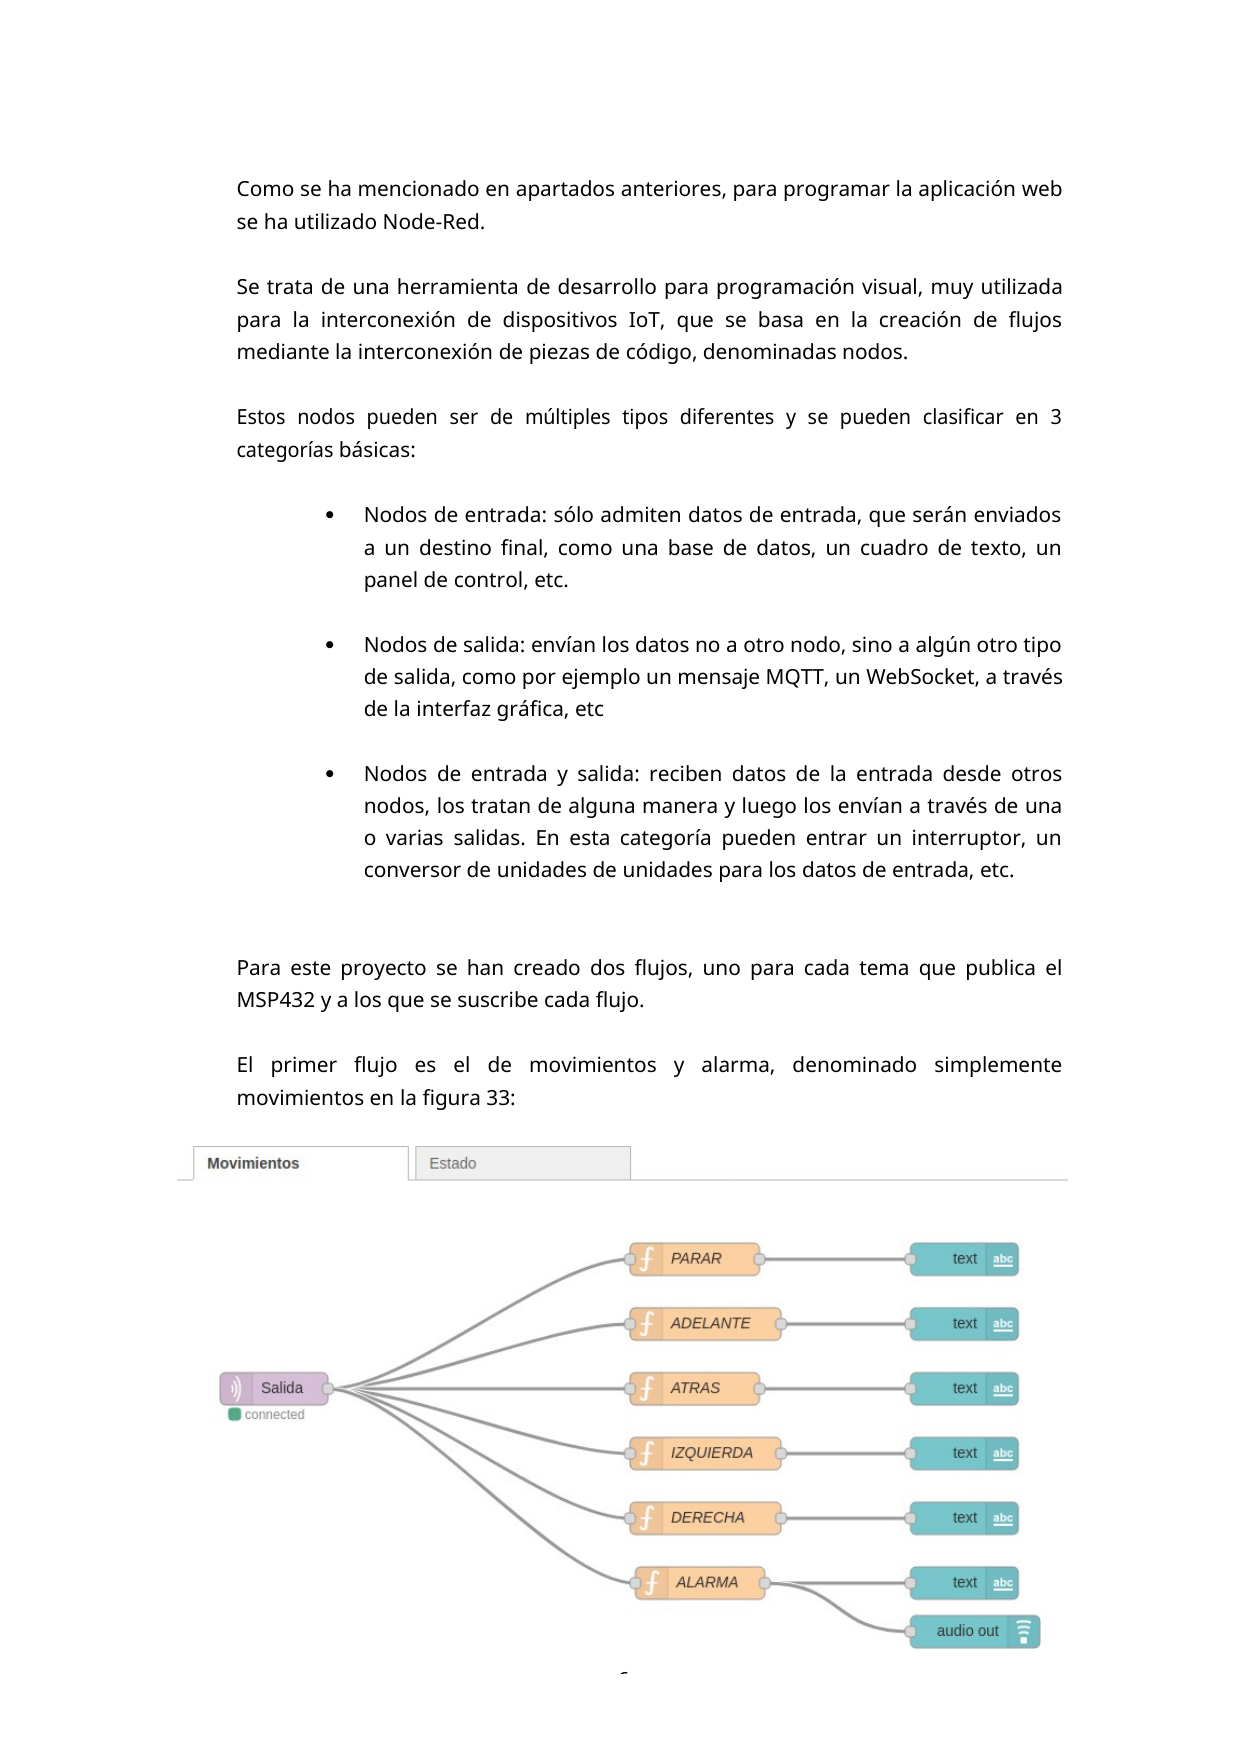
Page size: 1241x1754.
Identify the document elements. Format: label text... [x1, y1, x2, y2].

text Para este proyecto se han creado dos flujos, uno para cada tema que publica el MSP432 y a los que se suscribe cada flujo. [236, 953, 1063, 1014]
list Nodos de entrada: sólo admiten datos de entrada, que serán enviados a un destino final, como una base de datos, un cuadro de texto, un panel de control, etc. [326, 501, 1063, 593]
text Estos nodos pueden ser de múltiples tipos diferentes y se pueden clasificar en 3 categorías básicas: [236, 402, 1063, 463]
text Se trata de una herramienta de desarrollo para programación visual, muy utilizada para la interconexión de dispositivos IoT, que se basa en la creación de flujos mediante la interconexión de piezas de código, denominadas nodos. [236, 272, 1063, 366]
picture [177, 1146, 1068, 1649]
list Nodos de entrada y salida: reciben datos de la entrada desde otros nodos, los tratan de alguna manera y luego los envían a través de una o varias salidas. En esta categoría pueden entrar un interruptor, un conversor de unidades de unidades para los datos de entrada, etc. [326, 759, 1063, 884]
list Nodos de salida: envían los datos no a otro nodo, sino a algún otro tipo de salida, como por ejemplo un mensaje MQTT, un WebSocket, a través de la interfaz gráfica, etc [326, 630, 1063, 722]
text Como se ha mencionado en apartados anteriores, para programar la aplicación web se ha utilizado Node-Red. [236, 174, 1063, 236]
text El primer flujo es el de movimientos y alarma, denominado simplemente movimientos en la figura 33: [236, 1050, 1063, 1111]
